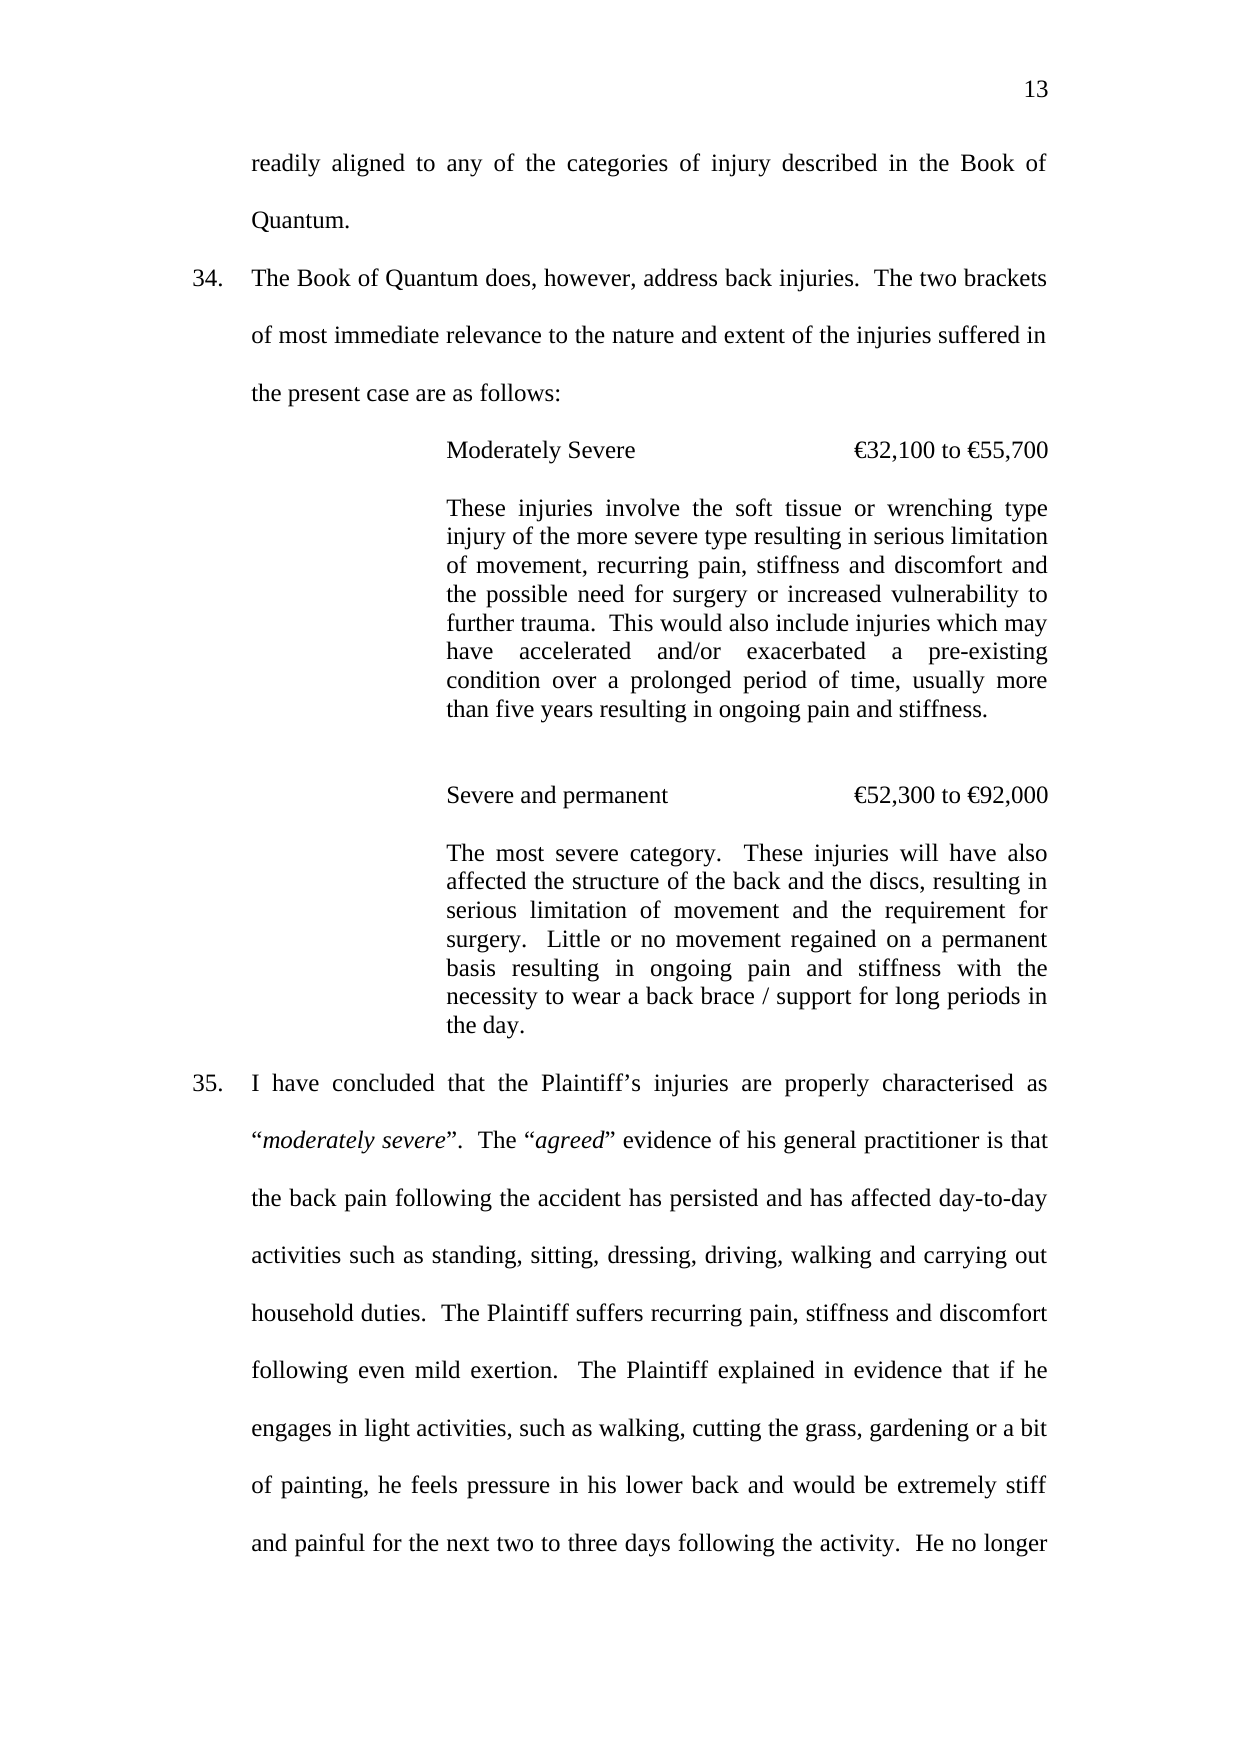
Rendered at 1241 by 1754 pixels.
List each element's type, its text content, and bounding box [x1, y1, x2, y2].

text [192, 148, 1048, 234]
text These injuries involve the soft tissue or wrenching type injury of the more severe type resulting in serious limitation of movement, recurring pain, stiffness and discomfort and the possible need for surgery or increased vulnerability to further trauma. This would also include injuries which may have accelerated and/or exacerbated a pre-existing condition over a prolonged period of time, usually more than five years resulting in ongoing pain and stiffness. [446, 493, 1048, 723]
text The Book of Quantum does, however, address back injuries. The two brackets of most immediate relevance to the nature and extent of the injuries suffered in the present case are as follows: [192, 263, 1048, 406]
text Severe and permanent €52,300 to €92,000 [446, 780, 1048, 809]
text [192, 1068, 1048, 1556]
text Moderately Severe €32,100 to €55,700 [446, 435, 1048, 464]
text The most severe category. These injuries will have also affected the structure of the back and the discs, resulting in serious limitation of movement and the requirement for surgery. Little or no movement regained on a permanent basis resulting in ongoing pain and stiffness with the necessity to wear a back brace / support for long periods in the day. [446, 838, 1048, 1039]
